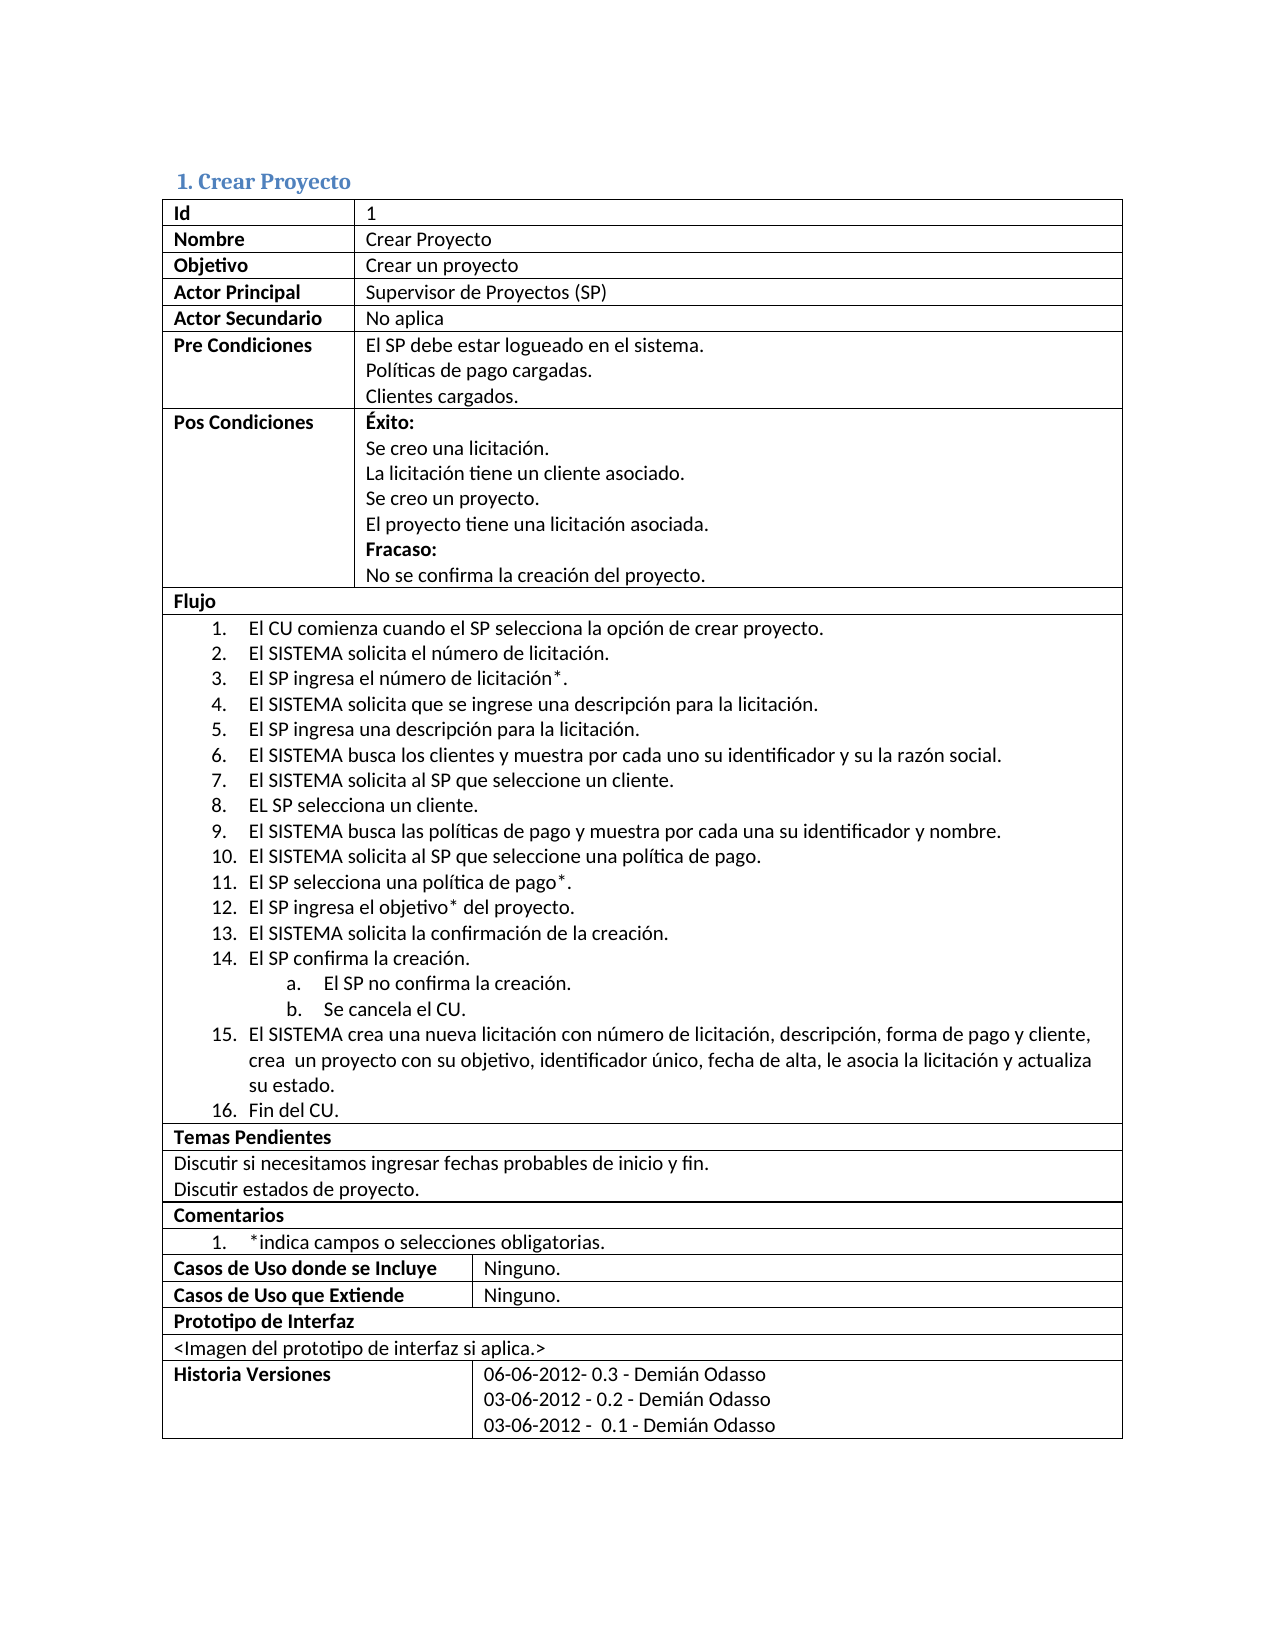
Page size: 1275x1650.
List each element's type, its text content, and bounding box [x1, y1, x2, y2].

table_cell Flujo [163, 588, 1122, 614]
table_cell <Imagen del prototipo de interfaz si aplica.> [163, 1335, 1122, 1360]
table_cell Crear Proyecto [355, 226, 1122, 252]
table_header Id [163, 200, 354, 225]
table_cell Casos de Uso donde se Incluye [163, 1255, 472, 1281]
table_cell Crear un proyecto [355, 253, 1122, 278]
table_cell Ninguno. [473, 1255, 1122, 1281]
subtitle 1. Crear Proyecto [177, 168, 1098, 195]
table_cell Supervisor de Proyectos (SP) [355, 279, 1122, 304]
table_cell Objetivo [163, 253, 354, 278]
table_cell El CU comienza cuando el SP selecciona la opción de crear proyecto. El SISTEMA solicita el número de licitación. El SP ingresa el número de licitación*. El SISTEMA solicita que se ingrese una descripción para la licitación. El SP ingresa una descripción para la licitación. El SISTEMA busca los clientes y muestra por cada uno su identificador y su la razón social. El SISTEMA solicita al SP que seleccione un cliente. EL SP selecciona un cliente. El SISTEMA busca las políticas de pago y muestra por cada una su identificador y nombre. El SISTEMA solicita al SP que seleccione una política de pago. El SP selecciona una política de pago*. El SP ingresa el objetivo* del proyecto. El SISTEMA solicita la confirmación de la creación. El SP confirma la creación. El SP no confirma la creación. Se cancela el CU. El SISTEMA crea una nueva licitación con número de licitación, descripción, forma de pago y cliente, crea un proyecto con su objetivo, identificador único, fecha de alta, le asocia la licitación y actualiza su estado. Fin del CU. [163, 615, 1122, 1123]
table_cell Pre Condiciones [163, 332, 354, 408]
table_cell Pos Condiciones [163, 409, 354, 587]
table_cell Historia Versiones [163, 1361, 472, 1437]
table_cell Éxito: Se creo una licitación. La licitación tiene un cliente asociado. Se creo un proyecto. El proyecto tiene una licitación asociada. Fracaso: No se confirma la creación del proyecto. [355, 409, 1122, 587]
table_cell Actor Secundario [163, 306, 354, 331]
table_cell Temas Pendientes [163, 1124, 1122, 1149]
table_cell *indica campos o selecciones obligatorias. [163, 1229, 1122, 1254]
table_cell Prototipo de Interfaz [163, 1308, 1122, 1334]
table_cell El SP debe estar logueado en el sistema. Políticas de pago cargadas. Clientes cargados. [355, 332, 1122, 408]
table_header 1 [355, 200, 1122, 225]
table_cell Nombre [163, 226, 354, 252]
table_cell Actor Principal [163, 279, 354, 304]
table_cell Comentarios [163, 1203, 1122, 1228]
table_cell Casos de Uso que Extiende [163, 1282, 472, 1307]
table_cell 06-06-2012- 0.3 - Demián Odasso 03-06-2012 - 0.2 - Demián Odasso 03-06-2012 - 0.1 - Demián Odasso [473, 1361, 1122, 1437]
table_cell Discutir si necesitamos ingresar fechas probables de inicio y fin. Discutir estados de proyecto. [163, 1151, 1122, 1201]
table_cell No aplica [355, 306, 1122, 331]
table_cell Ninguno. [473, 1282, 1122, 1307]
